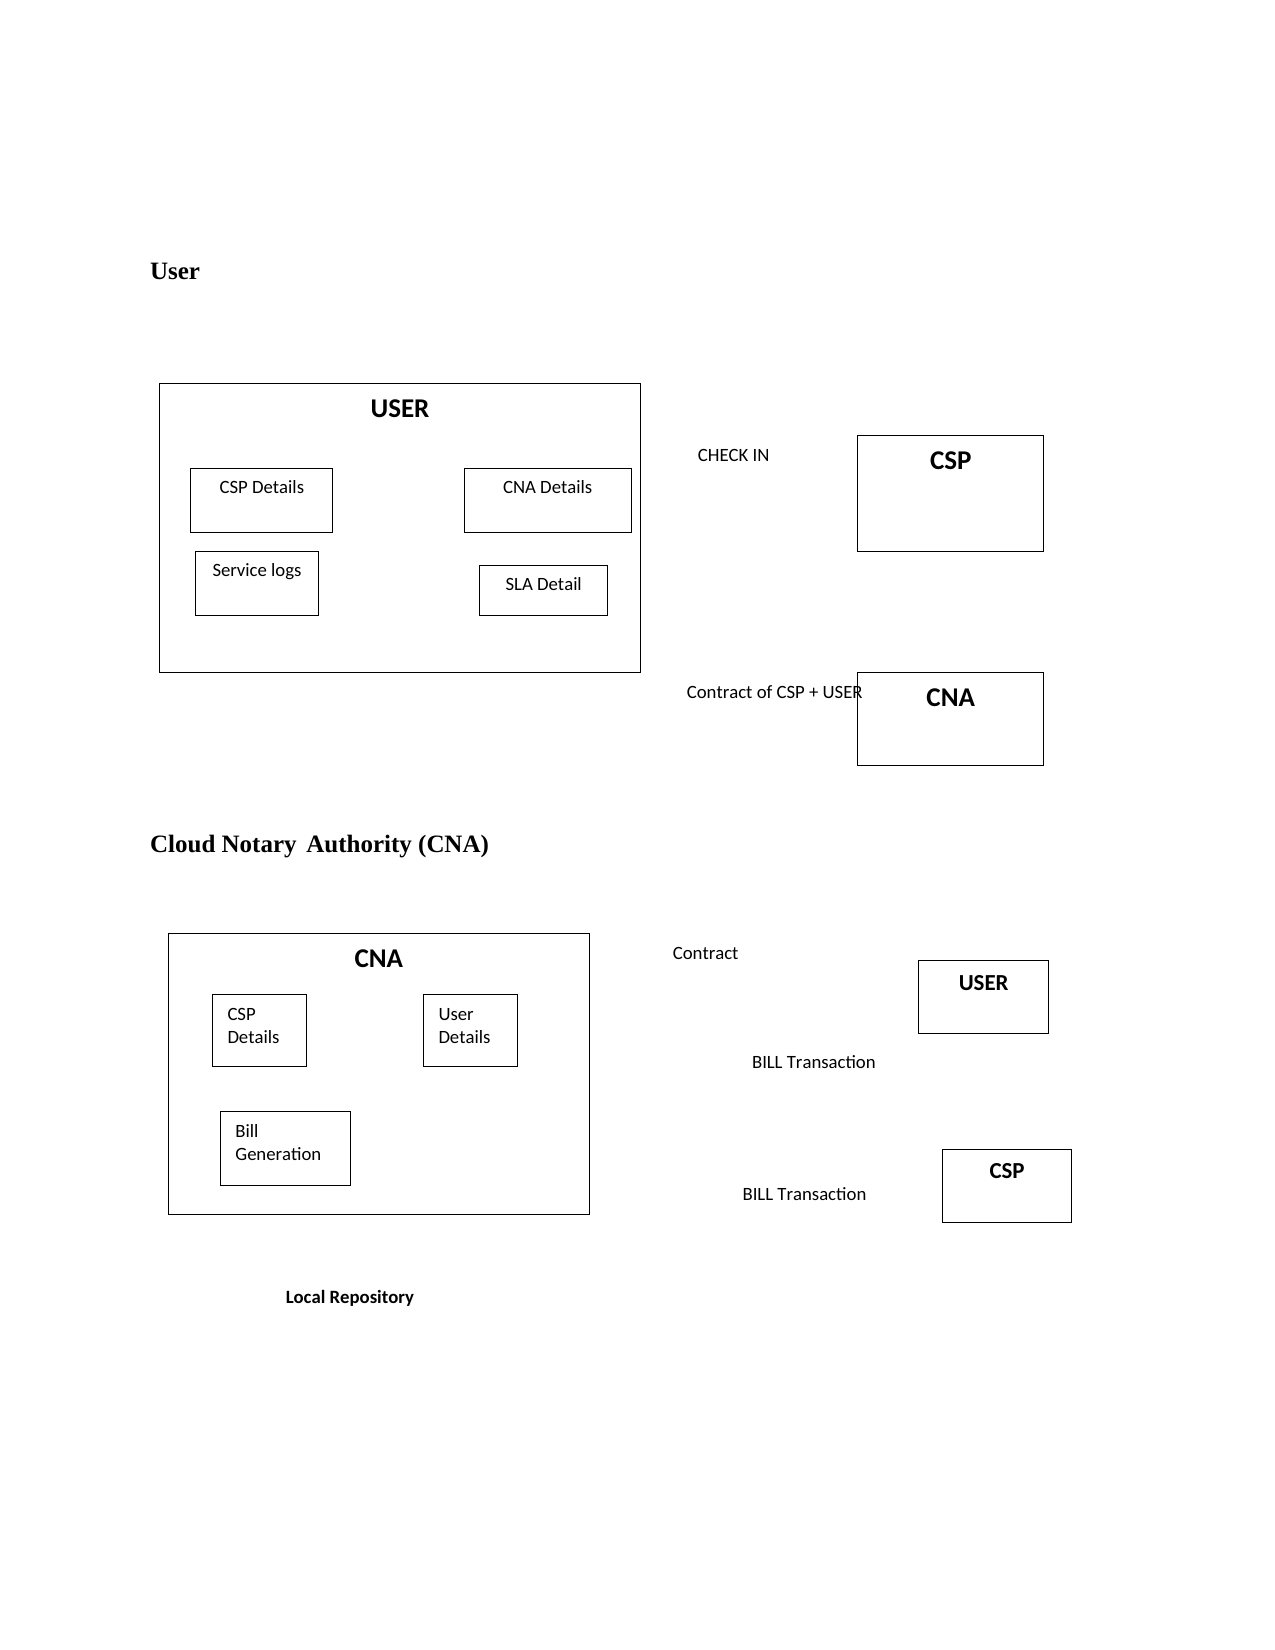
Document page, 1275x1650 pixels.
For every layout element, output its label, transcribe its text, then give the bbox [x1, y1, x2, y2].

text Cloud Notary Authority (CNA) [150, 829, 1125, 858]
text User [150, 256, 1125, 285]
